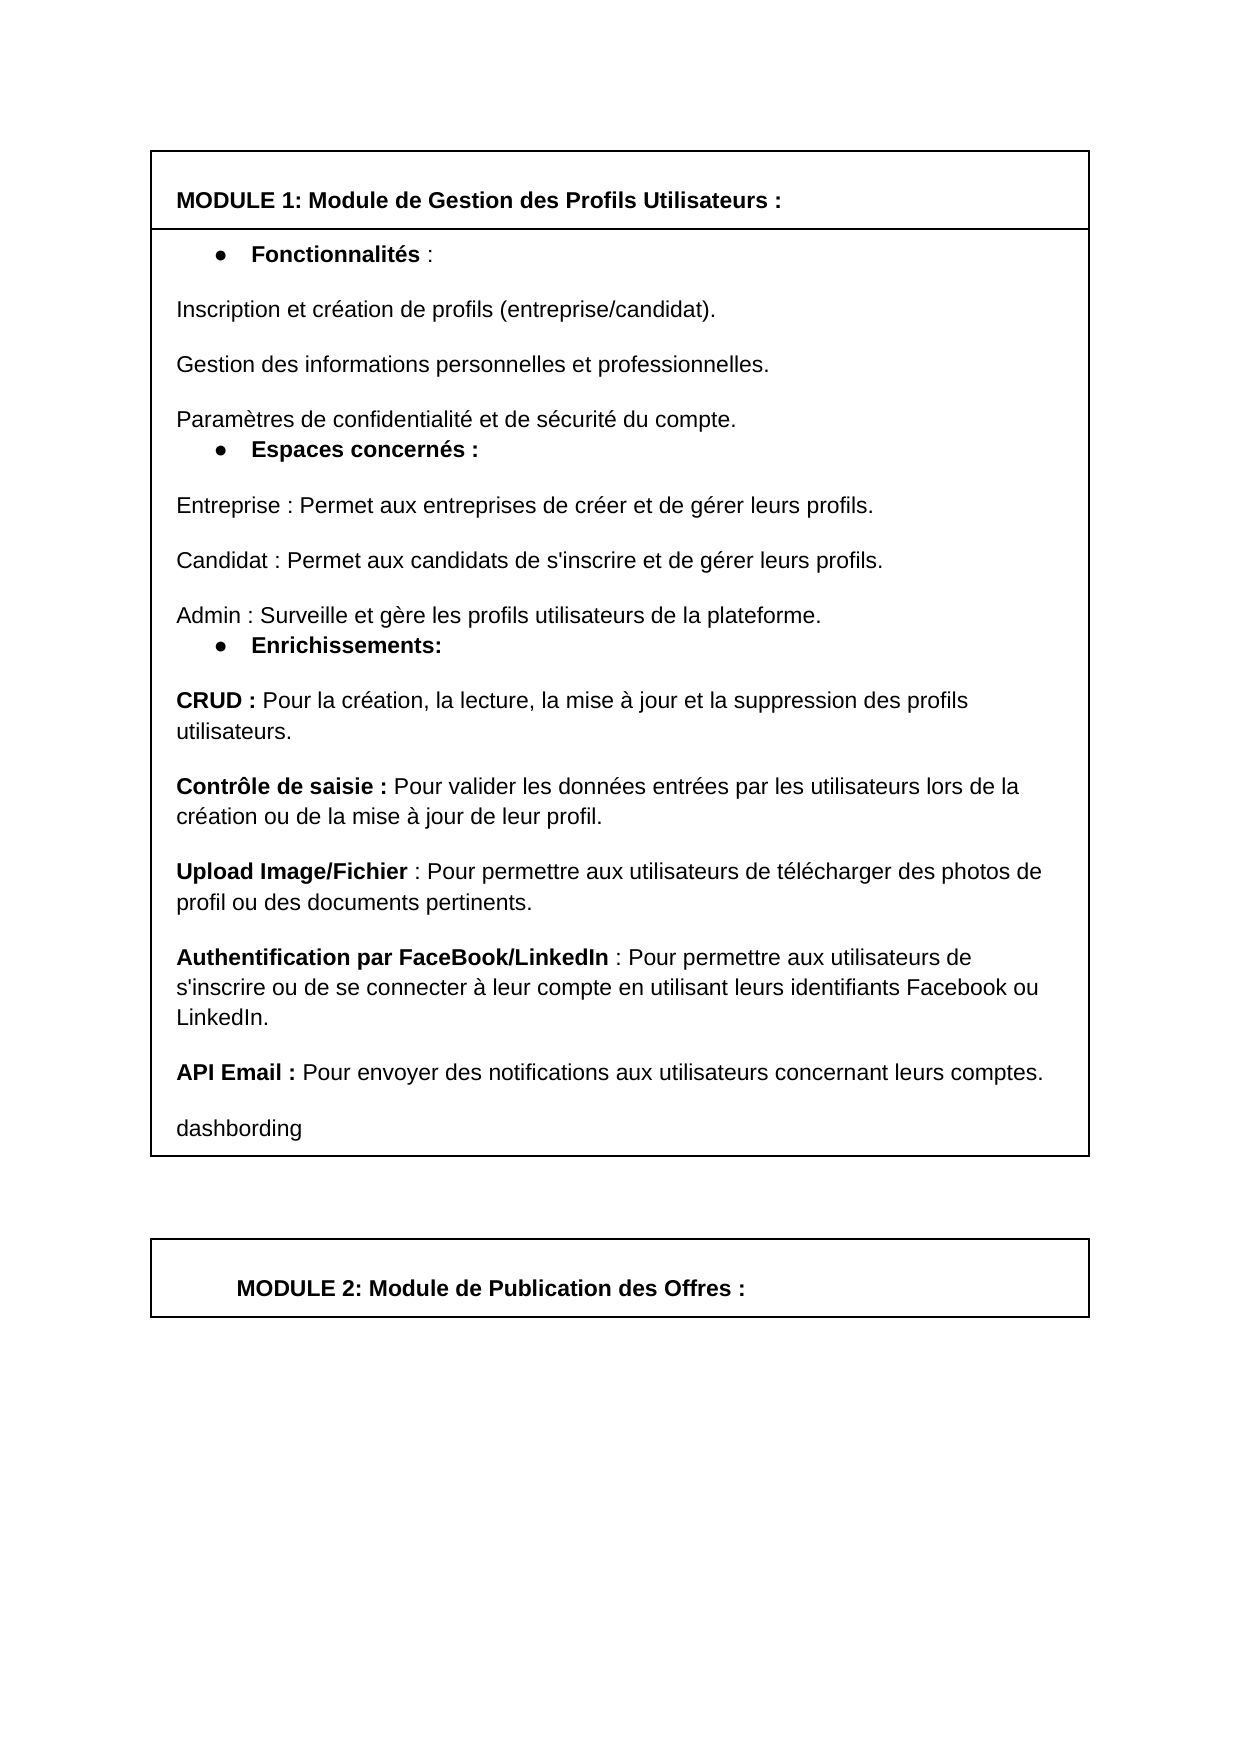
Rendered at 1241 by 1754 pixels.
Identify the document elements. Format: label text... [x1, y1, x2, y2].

table_cell Fonctionnalités : Inscription et création de profils (entreprise/candidat). Gestion des informations personnelles et professionnelles. Paramètres de confidentialité et de sécurité du compte. Espaces concernés : Entreprise : Permet aux entreprises de créer et de gérer leurs profils. Candidat : Permet aux candidats de s'inscrire et de gérer leurs profils. Admin : Surveille et gère les profils utilisateurs de la plateforme. Enrichissements: CRUD : Pour la création, la lecture, la mise à jour et la suppression des profils utilisateurs. Contrôle de saisie : Pour valider les données entrées par les utilisateurs lors de la création ou de la mise à jour de leur profil. Upload Image/Fichier : Pour permettre aux utilisateurs de télécharger des photos de profil ou des documents pertinents. Authentification par FaceBook/LinkedIn : Pour permettre aux utilisateurs de s'inscrire ou de se connecter à leur compte en utilisant leurs identifiants Facebook ou LinkedIn. API Email : Pour envoyer des notifications aux utilisateurs concernant leurs comptes. dashbording [152, 230, 1088, 1155]
table_header MODULE 1: Module de Gestion des Profils Utilisateurs : [152, 152, 1088, 228]
table_header MODULE 2: Module de Publication des Offres : [152, 1240, 1088, 1316]
